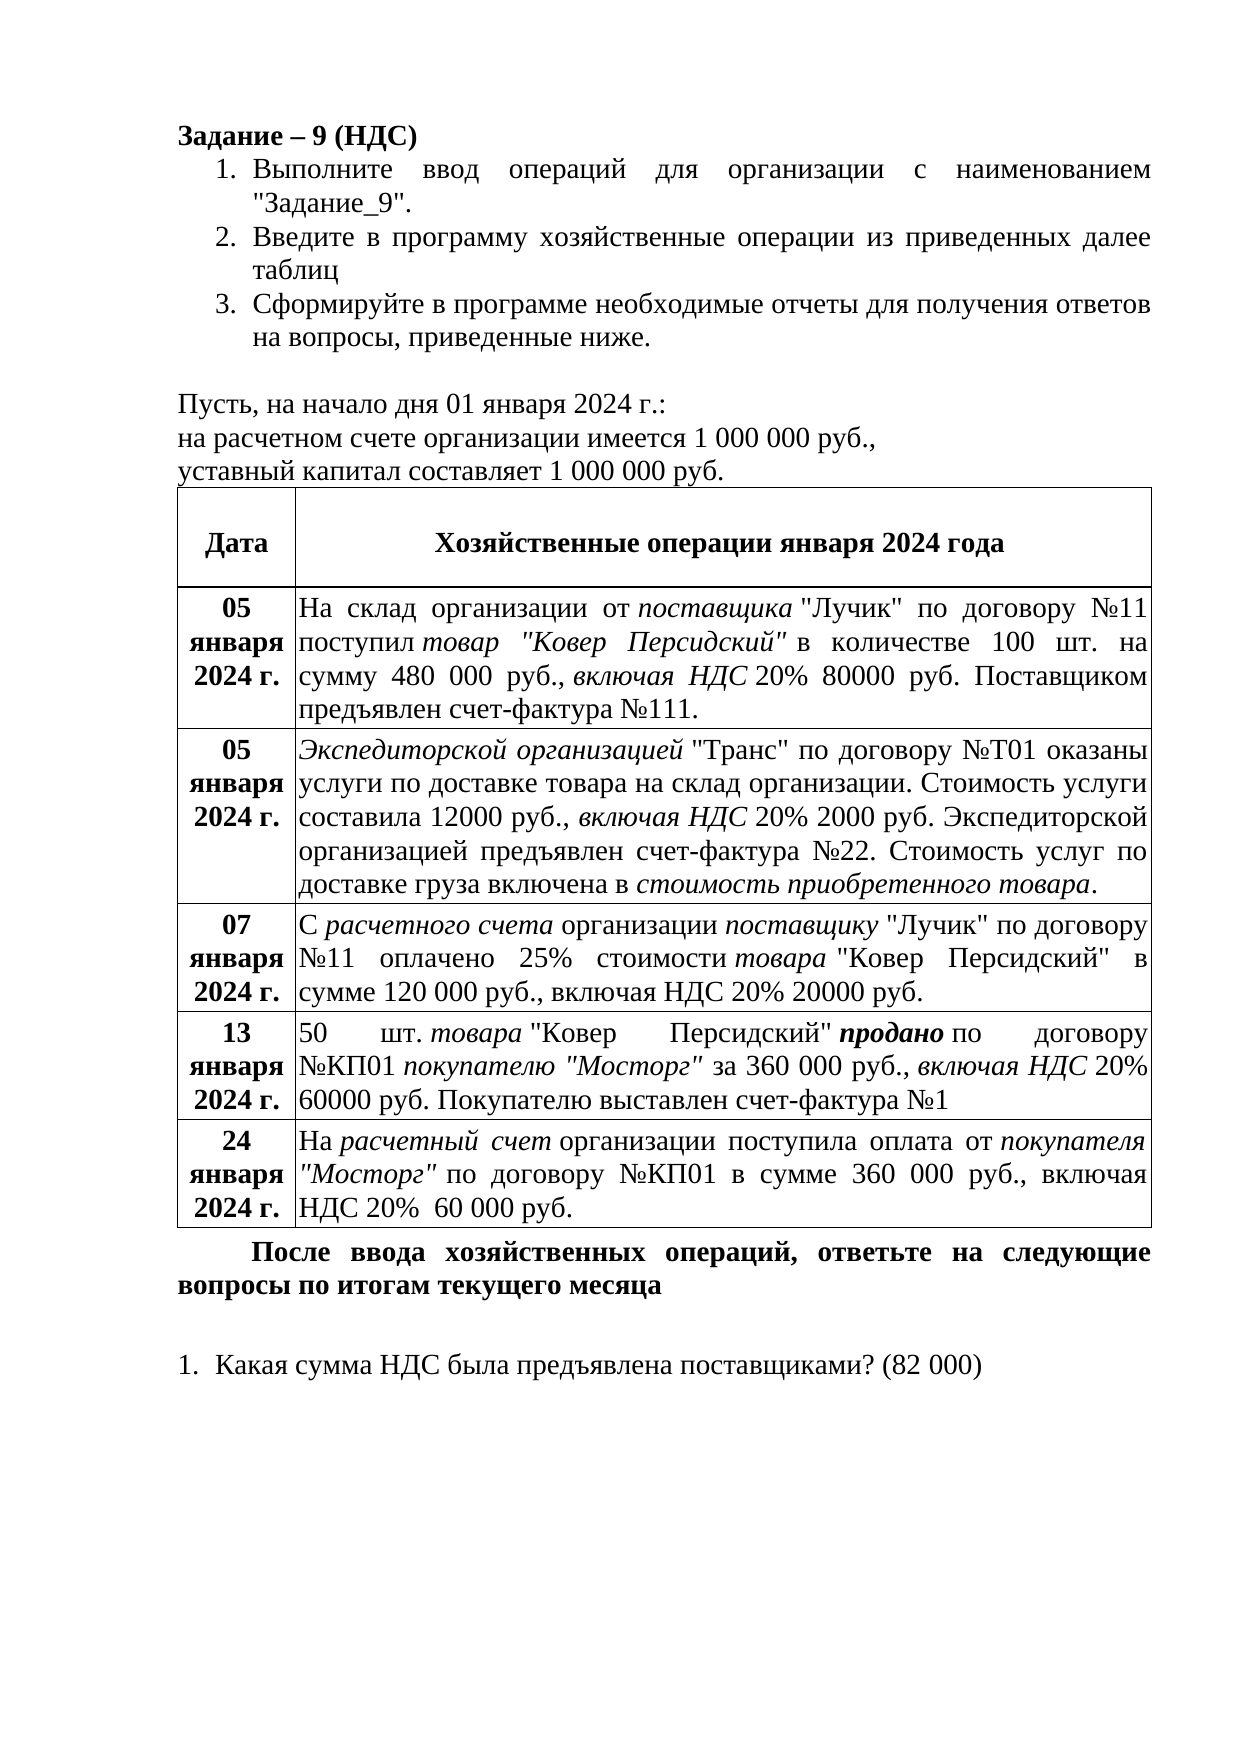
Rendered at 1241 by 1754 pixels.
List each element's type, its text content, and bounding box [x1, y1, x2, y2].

list Введите в программу хозяйственные операции из приведенных далее таблиц [215, 219, 1152, 286]
text Задание – 9 (НДС) [177, 118, 1152, 152]
list Какая сумма НДС была предъявлена поставщиками? (82 000) [177, 1347, 1152, 1381]
text на расчетном счете организации имеется 1 000 000 руб., [177, 420, 1152, 453]
text После ввода хозяйственных операций, ответьте на следующие вопросы по итогам текущего месяца [177, 1234, 1152, 1301]
table_cell 24 января 2024 г. [178, 1120, 295, 1227]
list Сформируйте в программе необходимые отчеты для получения ответов на вопросы, приведенные ниже. [215, 286, 1152, 353]
table_cell С расчетного счета организации поставщику "Лучик" по договору №11 оплачено 25% стоимости товара "Ковер Персидский" в сумме 120 000 руб., включая НДС 20% 20000 руб. [296, 904, 1151, 1011]
table_cell 05 января 2024 г. [178, 729, 295, 903]
text уставный капитал составляет 1 000 000 руб. [177, 453, 1152, 487]
table_cell 13 января 2024 г. [178, 1012, 295, 1119]
table_cell 07 января 2024 г. [178, 904, 295, 1011]
table_header Дата [178, 488, 295, 586]
table_cell На расчетный счет организации поступила оплата от покупателя "Мосторг" по договору №КП01 в сумме 360 000 руб., включая НДС 20% 60 000 руб. [296, 1120, 1151, 1227]
list Выполните ввод операций для организации с наименованием "Задание_9". [215, 152, 1152, 219]
text Пусть, на начало дня 01 января 2024 г.: [177, 386, 1152, 420]
table_cell 50 шт. товара "Ковер Персидский" продано по договору №КП01 покупателю "Мосторг" за 360 000 руб., включая НДС 20% 60000 руб. Покупателю выставлен счет-фактура №1 [296, 1012, 1151, 1119]
table_header Хозяйственные операции января 2024 года [296, 488, 1151, 586]
table_cell На склад организации от поставщика "Лучик" по договору №11 поступил товар "Ковер Персидский" в количестве 100 шт. на сумму 480 000 руб., включая НДС 20% 80000 руб. Поставщиком предъявлен счет-фактура №111. [296, 588, 1151, 728]
table_cell Экспедиторской организацией "Транс" по договору №Т01 оказаны услуги по доставке товара на склад организации. Стоимость услуги составила 12000 руб., включая НДС 20% 2000 руб. Экспедиторской организацией предъявлен счет-фактура №22. Стоимость услуг по доставке груза включена в стоимость приобретенного товара. [296, 729, 1151, 903]
table_cell 05 января 2024 г. [178, 588, 295, 728]
